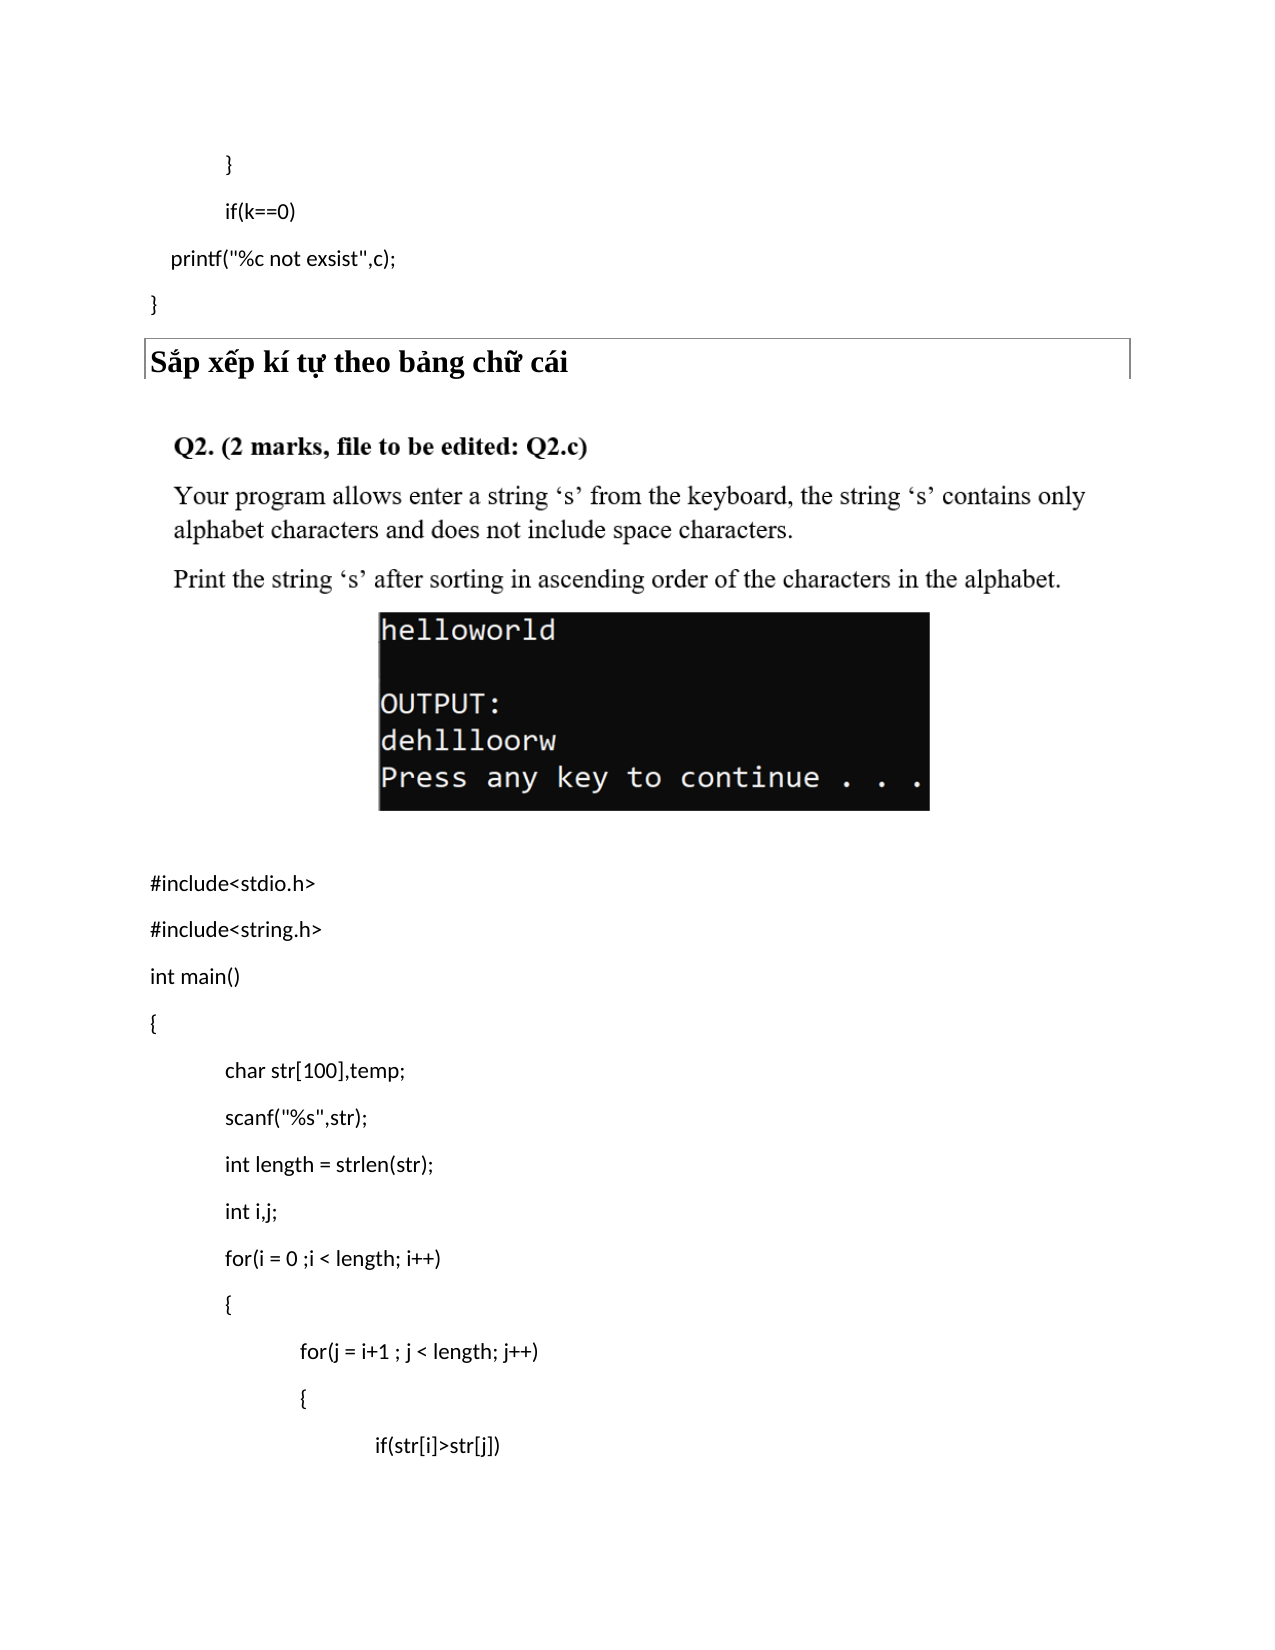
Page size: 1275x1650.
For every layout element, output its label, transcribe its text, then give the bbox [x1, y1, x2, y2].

text #include<stdio.h> [150, 869, 1125, 897]
text for(i = 0 ;i < length; i++) [150, 1244, 1125, 1272]
text printf("%c not exsist",c); [150, 244, 1125, 272]
text for(j = i+1 ; j < length; j++) [150, 1337, 1125, 1366]
text { [150, 1009, 1125, 1037]
text #include<string.h> [150, 916, 1125, 944]
text if(str[i]>str[j]) [150, 1431, 1125, 1459]
text int length = strlen(str); [150, 1150, 1125, 1178]
text char str[100],temp; [150, 1056, 1125, 1084]
picture [150, 426, 1125, 850]
text { [150, 1384, 1125, 1412]
text Sắp xếp kí tự theo bảng chữ cái [146, 339, 1129, 379]
text } [150, 291, 1125, 319]
text if(k==0) [150, 197, 1125, 225]
text } [150, 150, 1125, 178]
text { [150, 1291, 1125, 1319]
text scanf("%s",str); [150, 1103, 1125, 1131]
text int main() [150, 962, 1125, 991]
text int i,j; [150, 1197, 1125, 1225]
